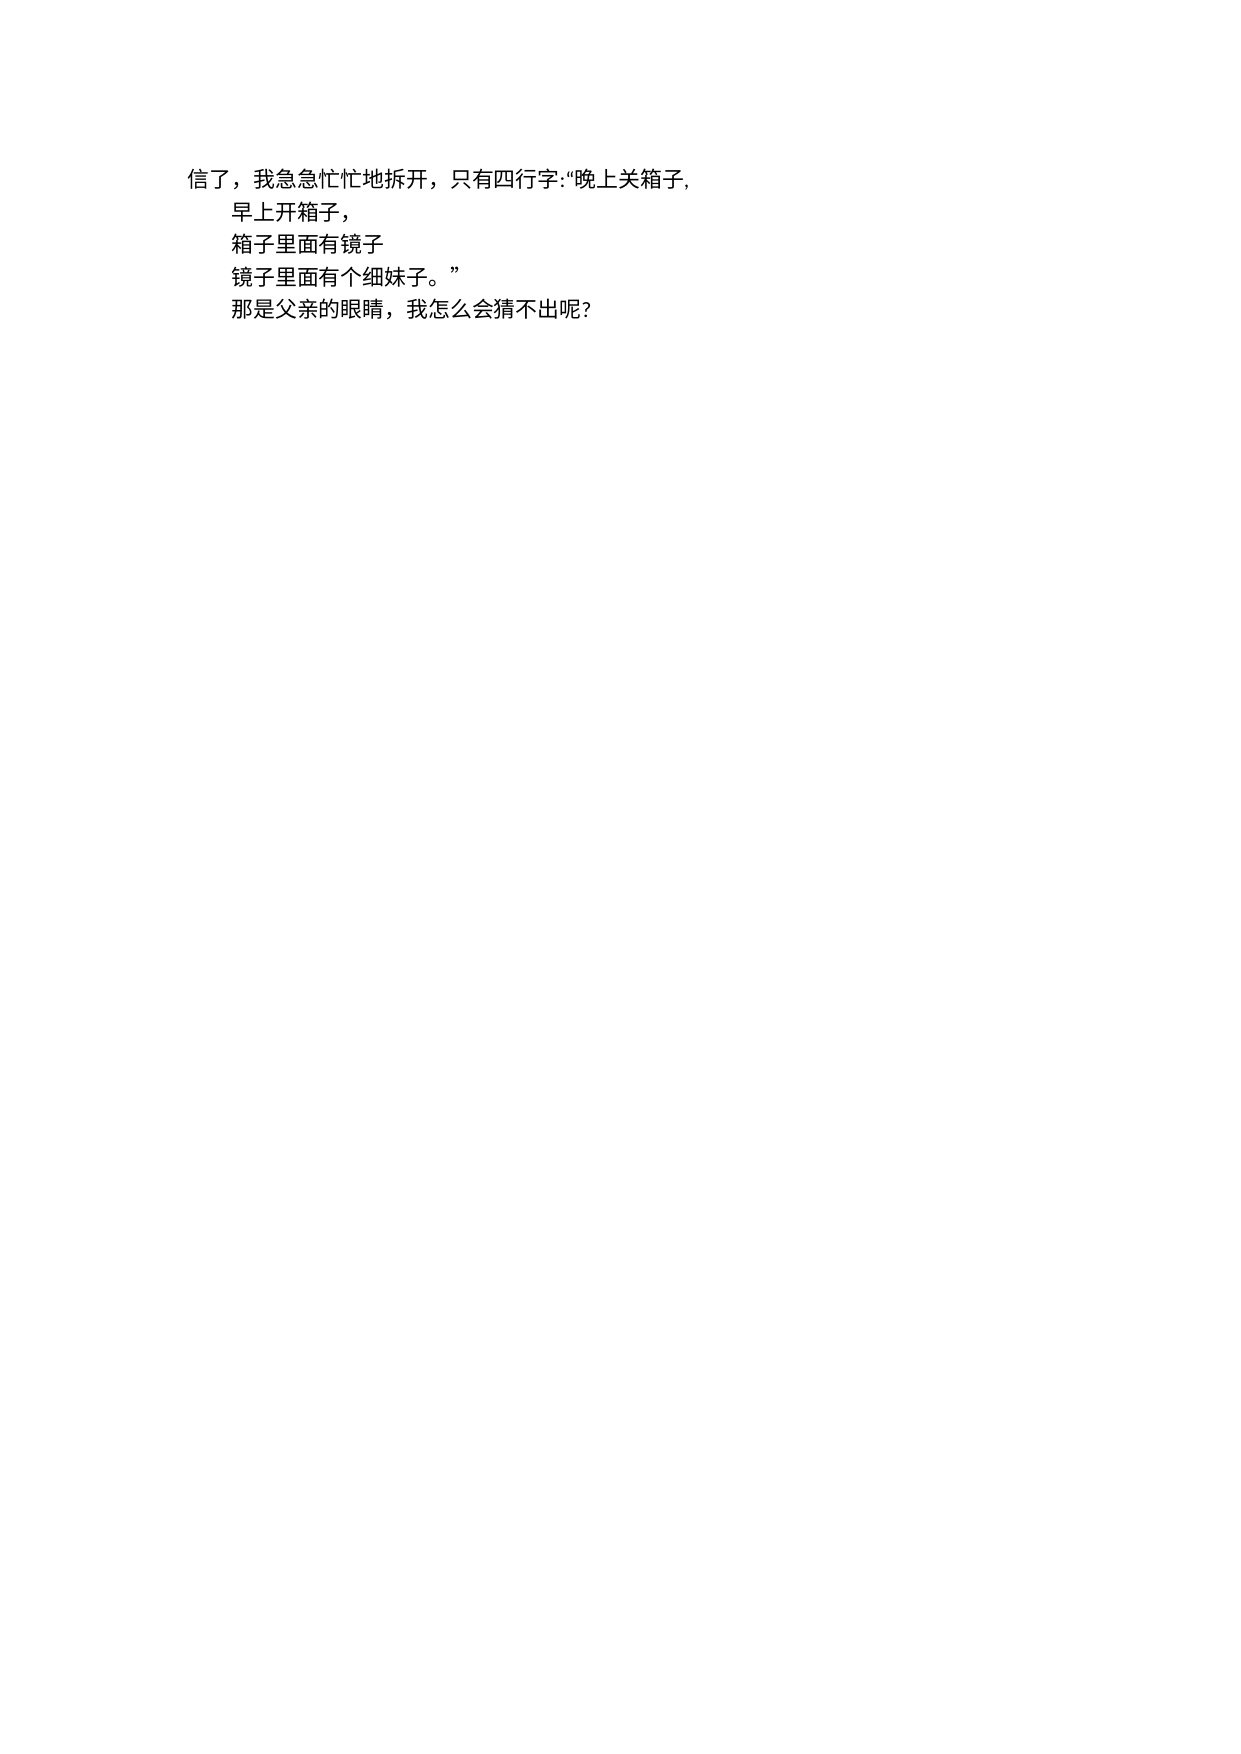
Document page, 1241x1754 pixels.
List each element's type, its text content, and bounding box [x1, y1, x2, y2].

text 箱子里面有镜子 [187, 227, 1053, 259]
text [187, 162, 1053, 194]
text 那是父亲的眼睛，我怎么会猜不出呢? [187, 292, 1053, 324]
text 镜子里面有个细妹子。” [187, 259, 1053, 292]
text 早上开箱子， [187, 194, 1053, 227]
